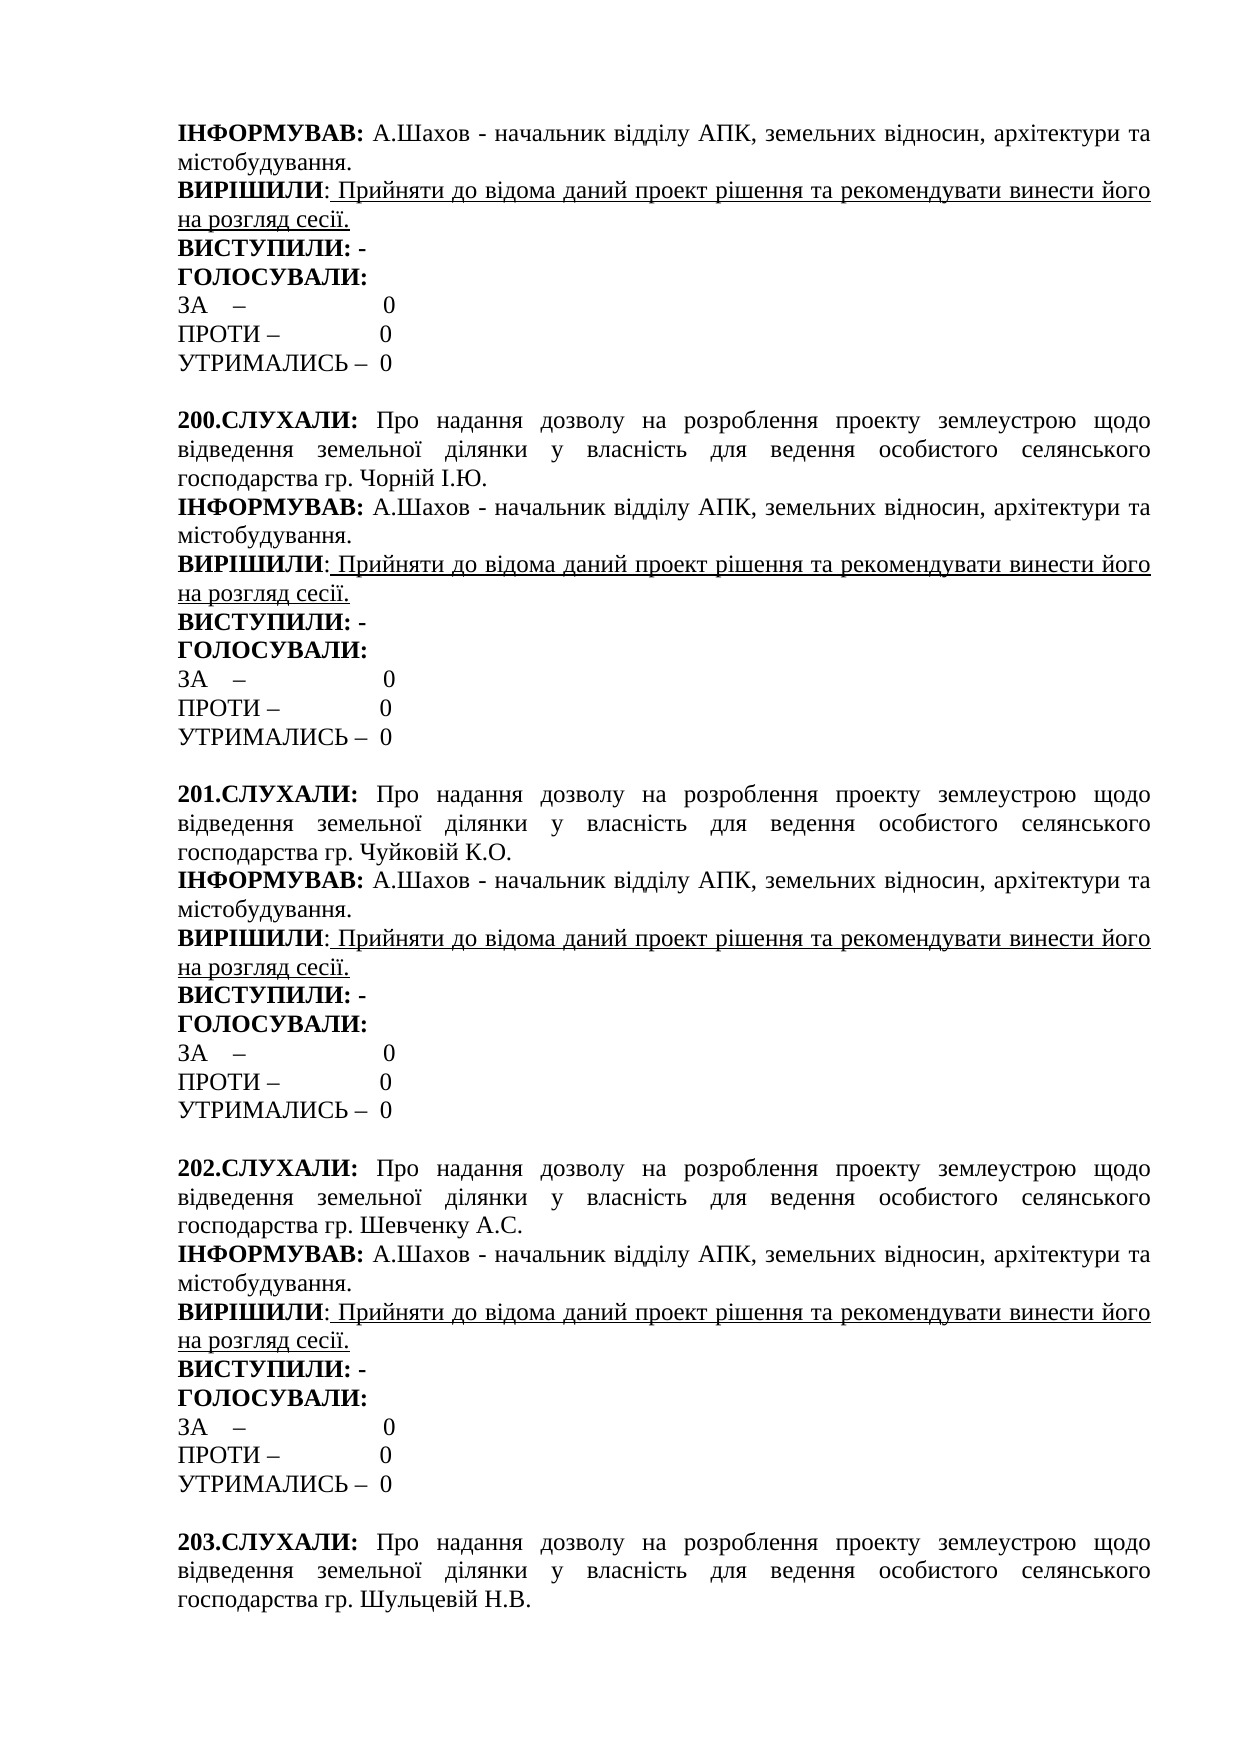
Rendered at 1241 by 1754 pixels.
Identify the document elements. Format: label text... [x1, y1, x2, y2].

text ЗА – 0 [177, 291, 1152, 319]
text ІНФОРМУВАВ: А.Шахов - начальник відділу АПК, земельних відносин, архітектури та містобудування. [177, 492, 1152, 549]
text ЗА – 0 [177, 1412, 1152, 1441]
text ЗА – 0 [177, 664, 1152, 693]
text ВИСТУПИЛИ: - [177, 1354, 1152, 1383]
text УТРИМАЛИСЬ – 0 [177, 1469, 1152, 1498]
text 202.СЛУХАЛИ: Про надання дозволу на розроблення проекту землеустрою щодо відведення земельної ділянки у власність для ведення особистого селянського господарства гр. Шевченку А.С. [177, 1153, 1152, 1239]
text ГОЛОСУВАЛИ: [177, 262, 1152, 291]
text ІНФОРМУВАВ: А.Шахов - начальник відділу АПК, земельних відносин, архітектури та містобудування. [177, 118, 1152, 176]
text УТРИМАЛИСЬ – 0 [177, 1096, 1152, 1124]
text ВИРІШИЛИ: Прийняти до відома даний проект рішення та рекомендувати винести його на розгляд сесії. [177, 1297, 1152, 1354]
text ВИСТУПИЛИ: - [177, 607, 1152, 636]
text 200.СЛУХАЛИ: Про надання дозволу на розроблення проекту землеустрою щодо відведення земельної ділянки у власність для ведення особистого селянського господарства гр. Чорній І.Ю. [177, 406, 1152, 492]
text ГОЛОСУВАЛИ: [177, 636, 1152, 664]
text ПРОТИ – 0 [177, 1441, 1152, 1469]
text УТРИМАЛИСЬ – 0 [177, 722, 1152, 751]
text 203.СЛУХАЛИ: Про надання дозволу на розроблення проекту землеустрою щодо відведення земельної ділянки у власність для ведення особистого селянського господарства гр. Шульцевій Н.В. [177, 1527, 1152, 1613]
text ЗА – 0 [177, 1038, 1152, 1067]
text ВИСТУПИЛИ: - [177, 233, 1152, 262]
text ПРОТИ – 0 [177, 319, 1152, 348]
text 201.СЛУХАЛИ: Про надання дозволу на розроблення проекту землеустрою щодо відведення земельної ділянки у власність для ведення особистого селянського господарства гр. Чуйковій К.О. [177, 779, 1152, 866]
text ВИРІШИЛИ: Прийняти до відома даний проект рішення та рекомендувати винести його на розгляд сесії. [177, 176, 1152, 233]
text УТРИМАЛИСЬ – 0 [177, 348, 1152, 377]
text ГОЛОСУВАЛИ: [177, 1383, 1152, 1412]
text ІНФОРМУВАВ: А.Шахов - начальник відділу АПК, земельних відносин, архітектури та містобудування. [177, 866, 1152, 923]
text ГОЛОСУВАЛИ: [177, 1009, 1152, 1038]
text ПРОТИ – 0 [177, 1067, 1152, 1096]
text ІНФОРМУВАВ: А.Шахов - начальник відділу АПК, земельних відносин, архітектури та містобудування. [177, 1239, 1152, 1297]
text ВИРІШИЛИ: Прийняти до відома даний проект рішення та рекомендувати винести його на розгляд сесії. [177, 923, 1152, 981]
text ВИСТУПИЛИ: - [177, 981, 1152, 1009]
text ВИРІШИЛИ: Прийняти до відома даний проект рішення та рекомендувати винести його на розгляд сесії. [177, 549, 1152, 607]
text ПРОТИ – 0 [177, 693, 1152, 722]
